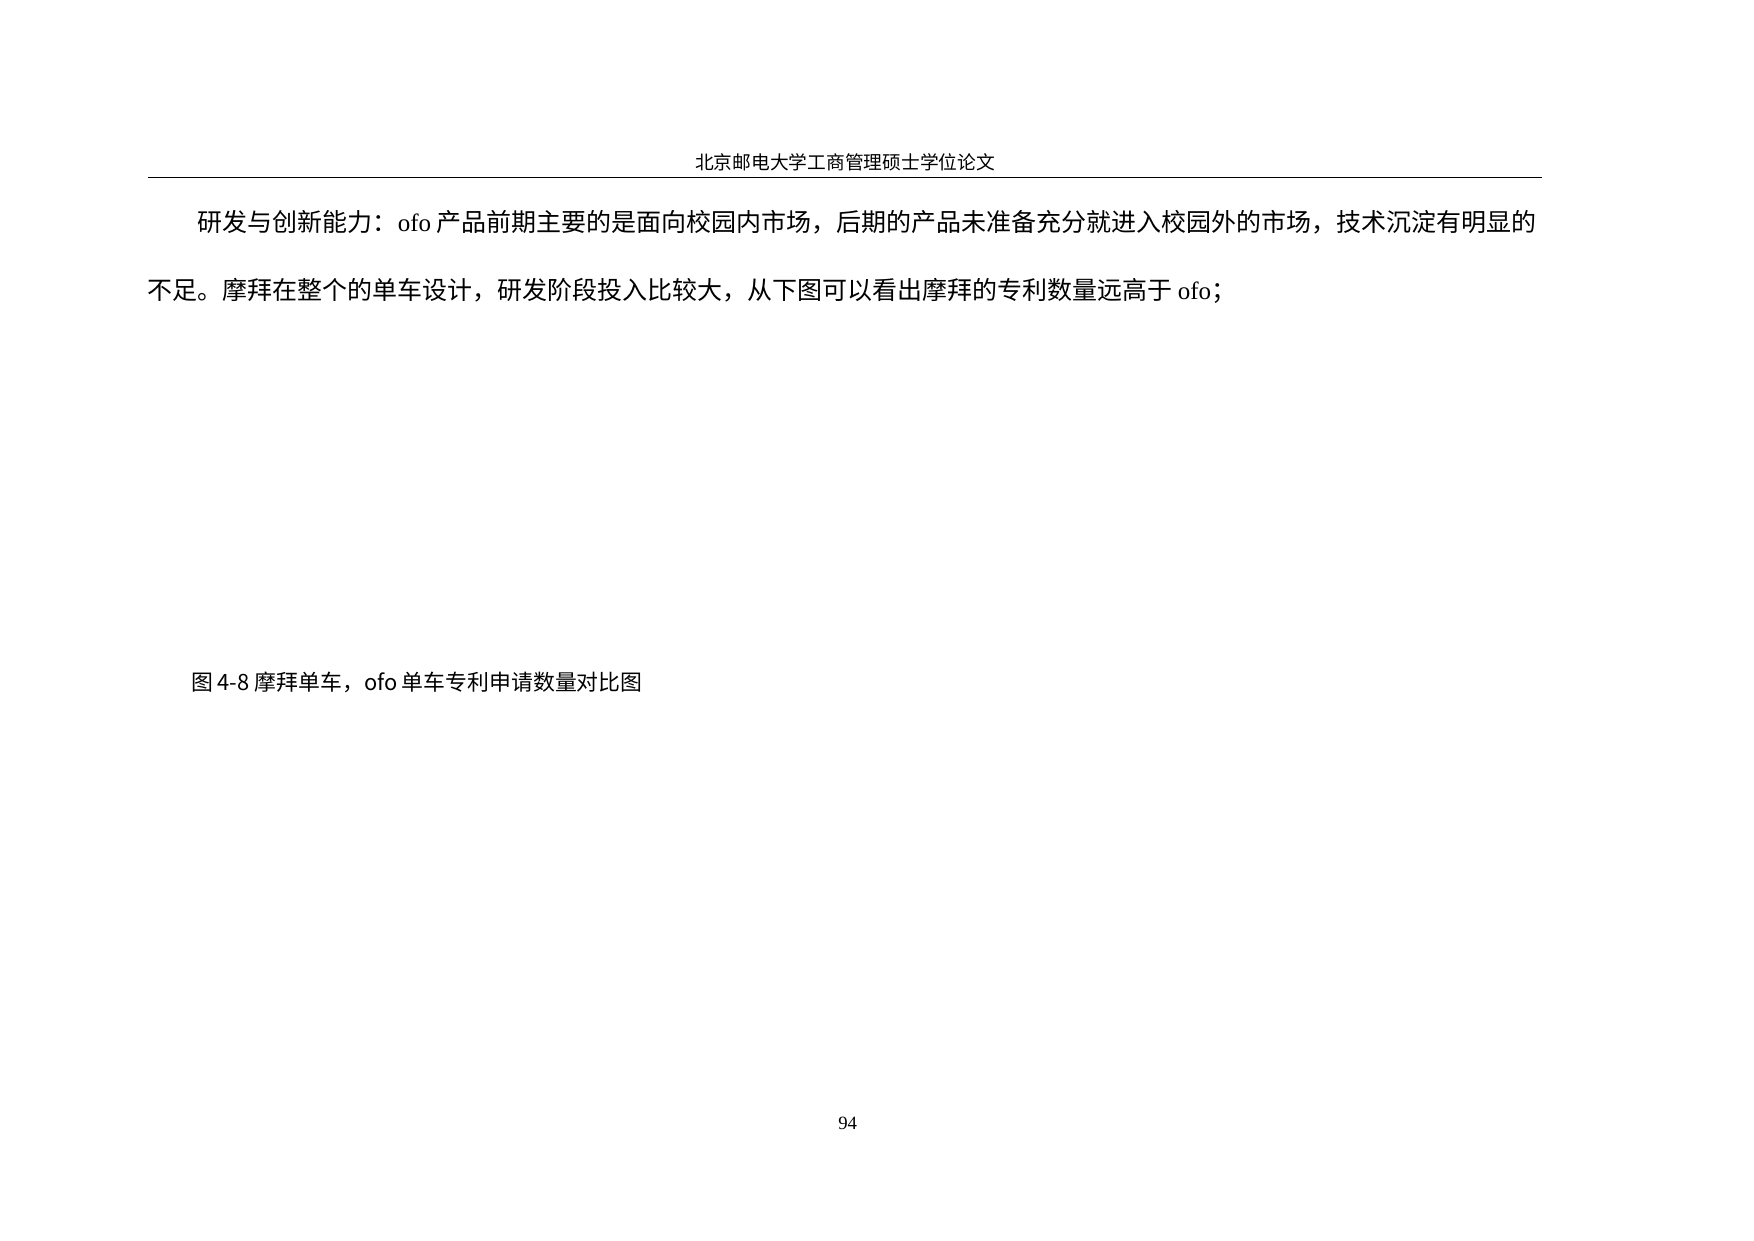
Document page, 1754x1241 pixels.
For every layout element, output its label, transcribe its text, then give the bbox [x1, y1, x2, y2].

text 研发与创新能力：ofo产品前期主要的是面向校园内市场，后期的产品未准备充分就进入校园外的市场，技术沉淀有明显的不足。摩拜在整个的单车设计，研发阶段投入比较大，从下图可以看出摩拜的专利数量远高于ofo； [148, 187, 1547, 323]
text 图4-8 摩拜单车，ofo单车专利申请数量对比图 [148, 664, 1547, 698]
